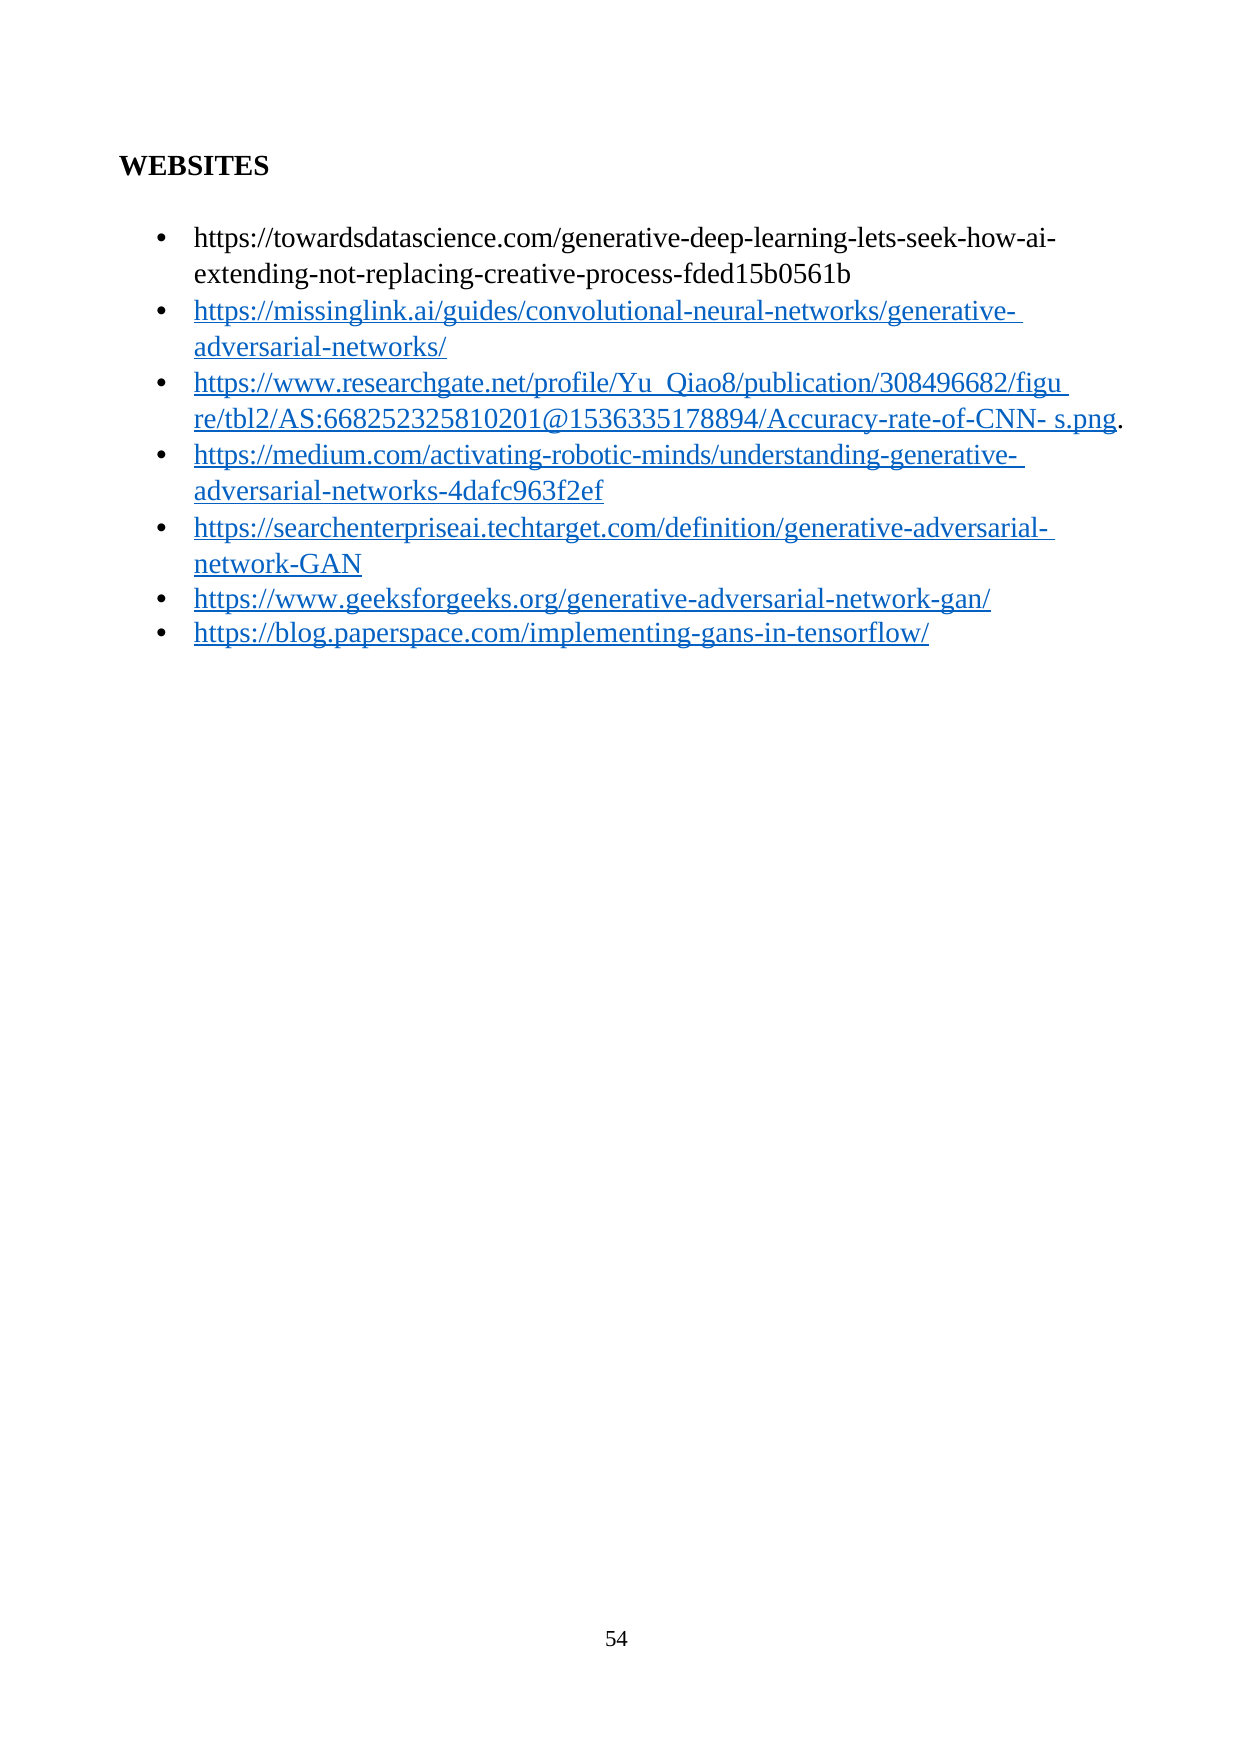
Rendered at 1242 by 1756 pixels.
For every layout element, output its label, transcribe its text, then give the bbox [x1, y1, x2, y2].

list https://www.geeksforgeeks.org/generative-adversarial-network-gan/ [156, 582, 1242, 615]
list https://medium.com/activating-robotic-minds/understanding-generative- adversarial-networks-4dafc963f2ef [156, 437, 1033, 507]
list https://blog.paperspace.com/implementing-gans-in-tensorflow/ [156, 615, 1242, 649]
list https://www.researchgate.net/profile/Yu_Qiao8/publication/308496682/figu re/tbl2/AS:668252325810201@1536335178894/Accuracy-rate-of-CNN- s.png. [156, 365, 1126, 435]
list https://searchenterpriseai.techtarget.com/definition/generative-adversarial- network-GAN [156, 510, 1057, 579]
list https://towardsdatascience.com/generative-deep-learning-lets-seek-how-ai- extending-not-replacing-creative-process-fded15b0561b [156, 220, 1065, 290]
list https://missinglink.ai/guides/convolutional-neural-networks/generative- adversarial-networks/ [156, 292, 1025, 362]
subtitle WEBSITES [119, 148, 1242, 182]
